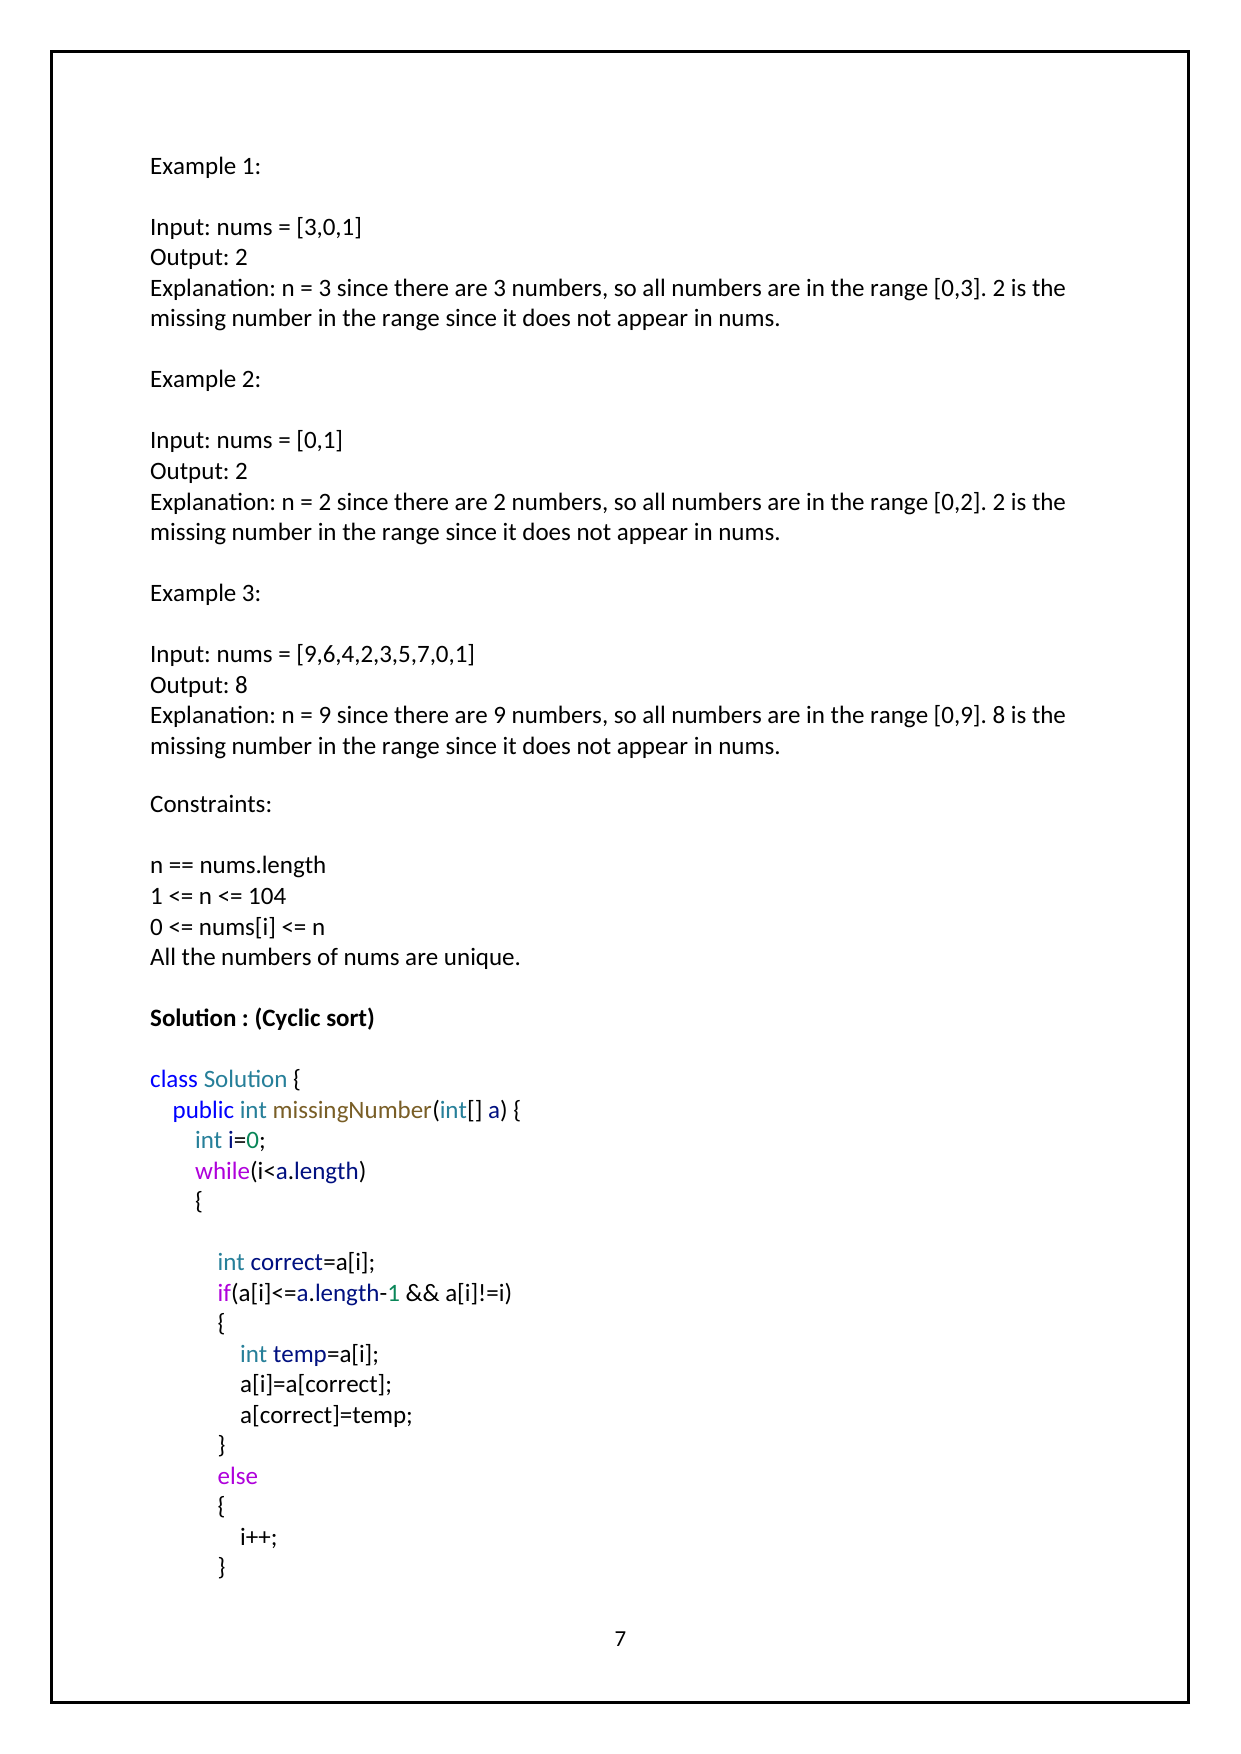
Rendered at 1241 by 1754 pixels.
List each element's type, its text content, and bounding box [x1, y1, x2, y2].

text if(a[i]<=a.length-1 && a[i]!=i) [150, 1277, 1090, 1307]
text { [150, 1185, 1090, 1216]
text Example 3: [150, 577, 1090, 608]
text Explanation: n = 3 since there are 3 numbers, so all numbers are in the range [0,3]. 2 is the missing number in the range since it does not appear in nums. [150, 272, 1090, 333]
text a[correct]=temp; [150, 1399, 1090, 1429]
text Output: 8 [150, 669, 1090, 699]
text 1 <= n <= 104 [150, 880, 1090, 911]
text a[i]=a[correct]; [150, 1368, 1090, 1399]
text } [150, 1552, 1090, 1582]
text Output: 2 [150, 455, 1090, 486]
text 0 <= nums[i] <= n [150, 911, 1090, 941]
text Explanation: n = 9 since there are 9 numbers, so all numbers are in the range [0,9]. 8 is the missing number in the range since it does not appear in nums. [150, 699, 1090, 760]
text Input: nums = [3,0,1] [150, 211, 1090, 242]
text i++; [150, 1521, 1090, 1552]
text int temp=a[i]; [150, 1338, 1090, 1368]
text Solution : (Cyclic sort) [150, 1002, 1090, 1033]
text else [150, 1460, 1090, 1491]
text public int missingNumber(int[] a) { [150, 1094, 1090, 1124]
text Example 2: [150, 364, 1090, 394]
text { [150, 1491, 1090, 1521]
text Explanation: n = 2 since there are 2 numbers, so all numbers are in the range [0,2]. 2 is the missing number in the range since it does not appear in nums. [150, 486, 1090, 547]
text } [150, 1429, 1090, 1460]
text while(i<a.length) [150, 1155, 1090, 1185]
text Constraints: [150, 788, 1090, 819]
text { [150, 1307, 1090, 1338]
text Input: nums = [0,1] [150, 425, 1090, 455]
text All the numbers of nums are unique. [150, 941, 1090, 972]
text Example 1: [150, 150, 1090, 181]
text Input: nums = [9,6,4,2,3,5,7,0,1] [150, 638, 1090, 669]
text class Solution { [150, 1063, 1090, 1094]
text int correct=a[i]; [150, 1246, 1090, 1277]
text Output: 2 [150, 242, 1090, 272]
text n == nums.length [150, 849, 1090, 880]
text int i=0; [150, 1124, 1090, 1155]
